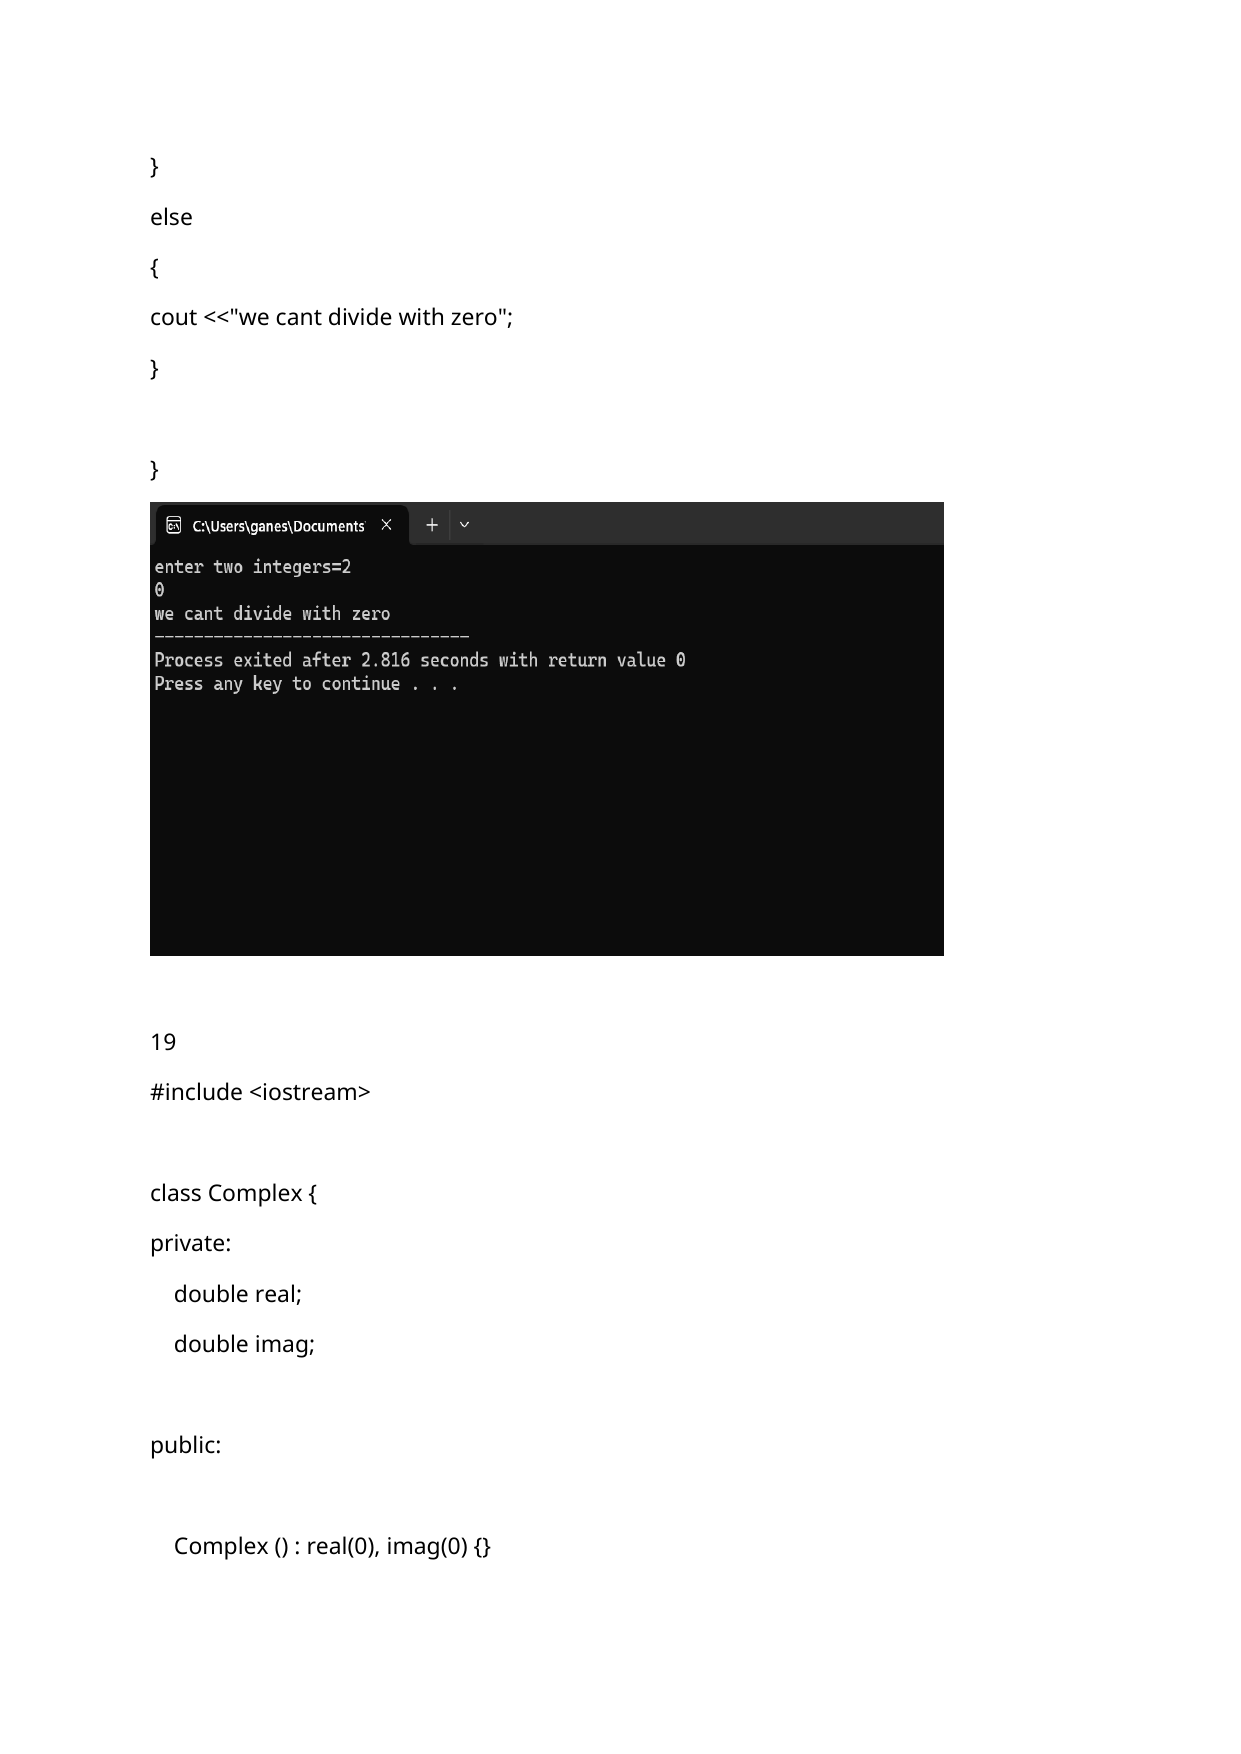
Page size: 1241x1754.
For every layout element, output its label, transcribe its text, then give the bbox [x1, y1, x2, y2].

text { [150, 251, 1090, 282]
text Complex () : real(0), imag(0) {} [150, 1530, 1090, 1561]
text public: [150, 1429, 1090, 1460]
picture [150, 502, 944, 956]
text 19 [150, 1026, 1090, 1057]
text else [150, 200, 1090, 232]
text } [150, 352, 1090, 383]
text double imag; [150, 1328, 1090, 1359]
text double real; [150, 1278, 1090, 1309]
text class Complex { [150, 1177, 1090, 1208]
text private: [150, 1227, 1090, 1258]
text } [150, 150, 1090, 181]
text #include <iostream> [150, 1076, 1090, 1107]
text cout <<"we cant divide with zero"; [150, 301, 1090, 332]
text } [150, 452, 1090, 484]
